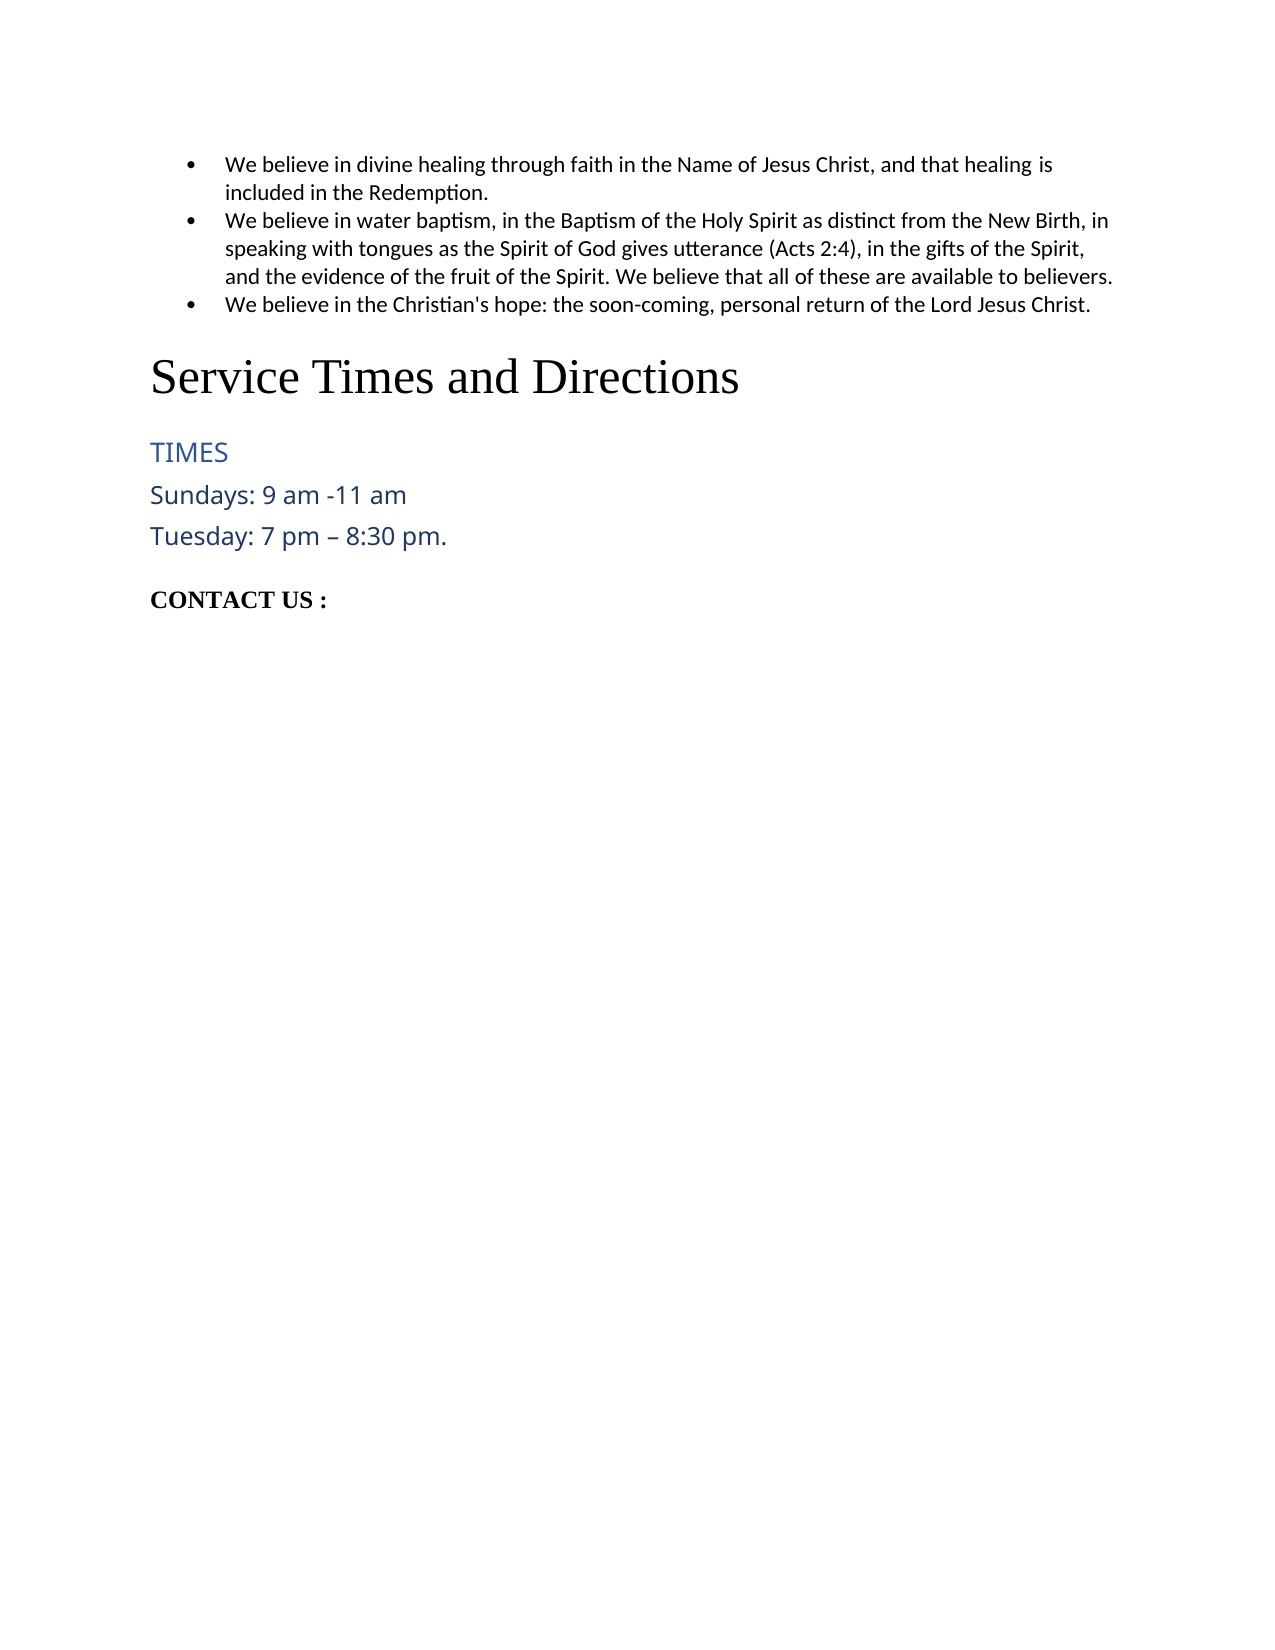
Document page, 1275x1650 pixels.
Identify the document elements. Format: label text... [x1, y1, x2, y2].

list We believe in the Christian's hope: the soon-coming, personal return of the Lord Jesus Christ. [187, 290, 1125, 318]
subtitle Service Times and Directions [150, 347, 1125, 405]
list We believe in water baptism, in the Baptism of the Holy Spirit as distinct from the New Birth, in speaking with tongues as the Spirit of God gives utterance (Acts 2:4), in the gifts of the Spirit, and the evidence of the fruit of the Spirit. We believe that all of these are available to believers. [187, 206, 1125, 290]
subtitle TIMES [150, 434, 1125, 471]
text CONTACT US : [150, 585, 1125, 613]
subtitle Sundays: 9 am -11 am [150, 478, 1125, 512]
list We believe in divine healing through faith in the Name of Jesus Christ, and that healing is included in the Redemption. [187, 150, 1125, 206]
subtitle Tuesday: 7 pm – 8:30 pm. [150, 519, 1125, 553]
